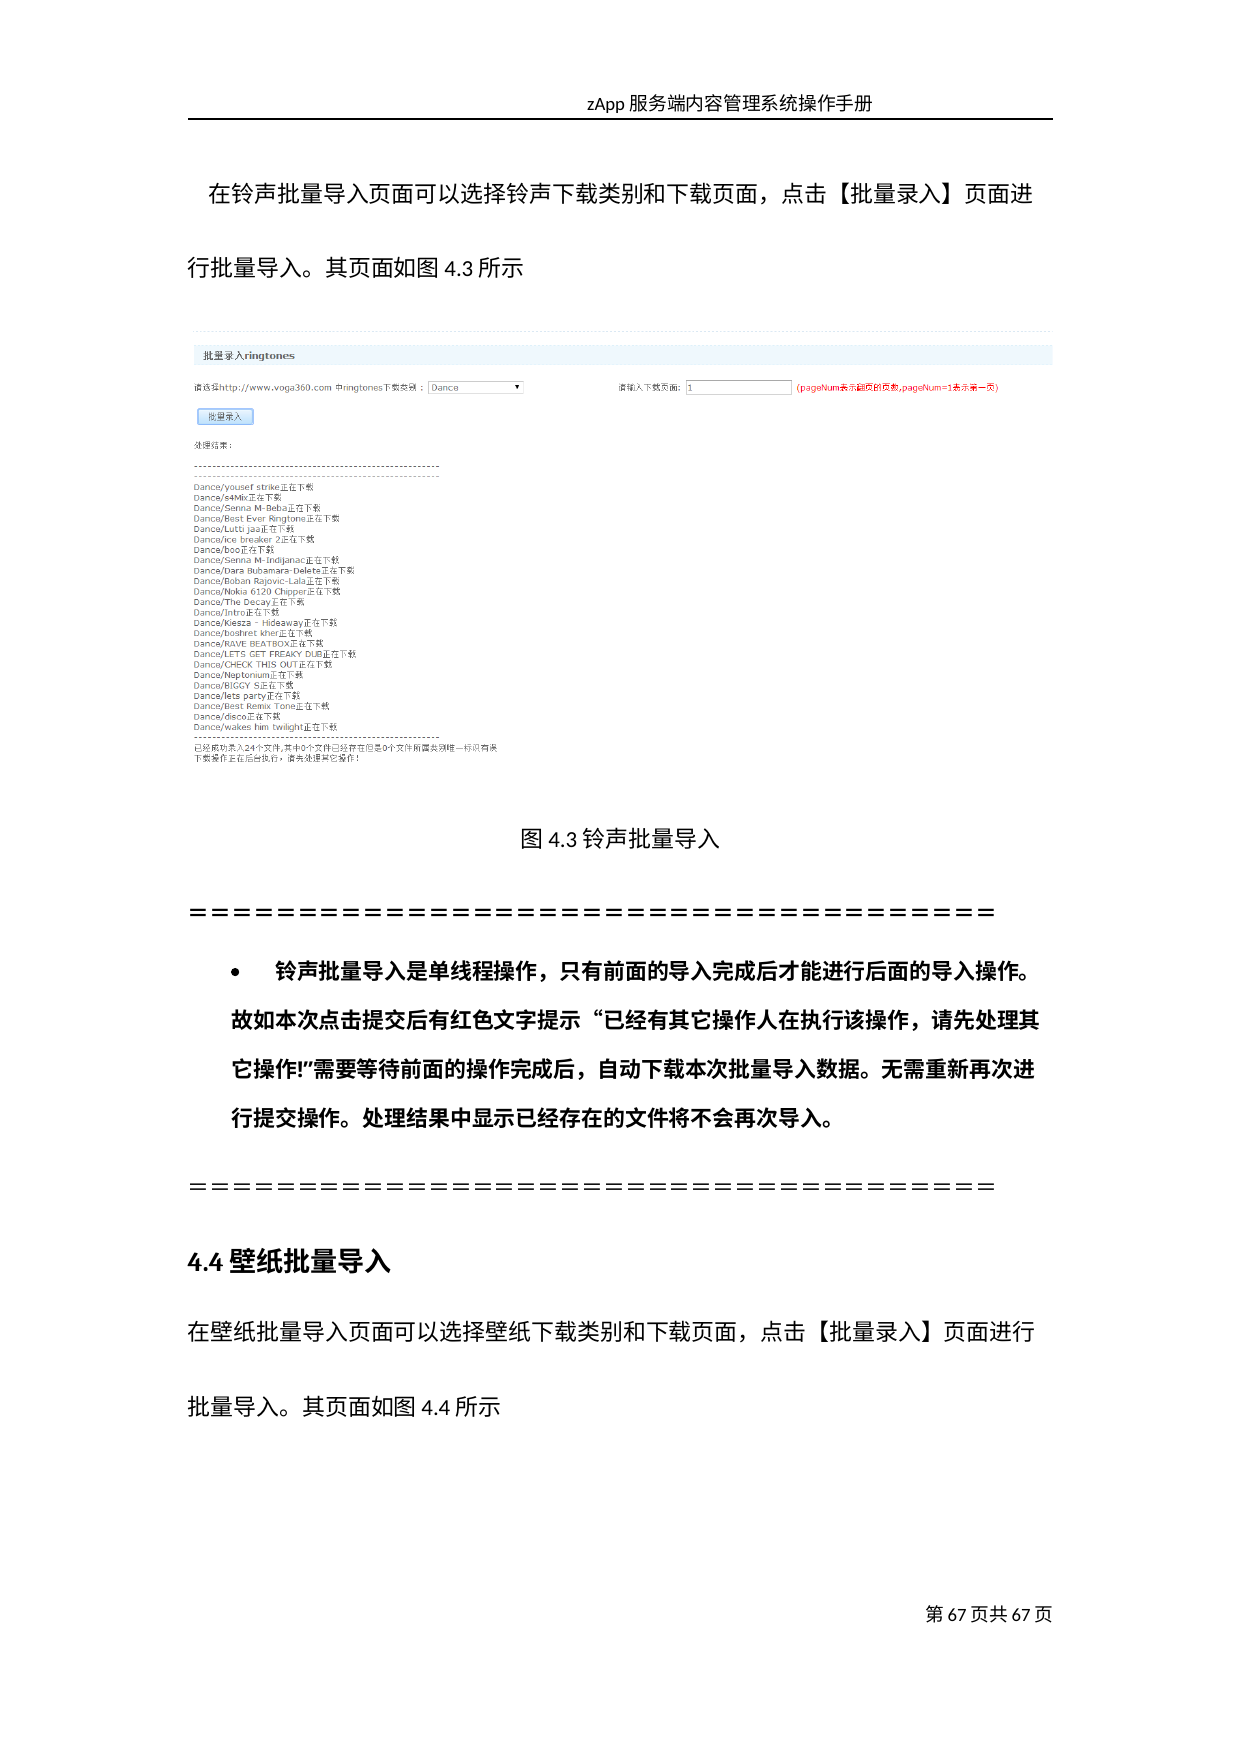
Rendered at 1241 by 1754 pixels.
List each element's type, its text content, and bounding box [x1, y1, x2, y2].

text 图4.3 铃声批量导入 [187, 805, 1053, 870]
list 铃声批量导入是单线程操作，只有前面的导入完成后才能进行后面的导入操作。故如本次点击提交后有红色文字提示“已经有其它操作人在执行该操作，请先处理其它操作!”需要等待前面的操作完成后，自动下载本次批量导入数据。无需重新再次进行提交操作。处理结果中显示已经存在的文件将不会再次导入。 [231, 954, 1053, 1133]
text ＝＝＝＝＝＝＝＝＝＝＝＝＝＝＝＝＝＝＝＝＝＝＝＝＝＝＝＝＝＝＝＝＝＝＝＝＝ [187, 1169, 1053, 1202]
picture [187, 325, 1053, 763]
subtitle 4.4壁纸批量导入 [187, 1227, 1053, 1292]
text ＝＝＝＝＝＝＝＝＝＝＝＝＝＝＝＝＝＝＝＝＝＝＝＝＝＝＝＝＝＝＝＝＝＝＝＝＝ [187, 896, 1053, 928]
text 在壁纸批量导入页面可以选择壁纸下载类别和下载页面，点击【批量录入】页面进行批量导入。其页面如图4.4所示 [187, 1298, 1053, 1438]
text 在铃声批量导入页面可以选择铃声下载类别和下载页面，点击【批量录入】页面进行批量导入。其页面如图4.3所示 [187, 160, 1053, 299]
